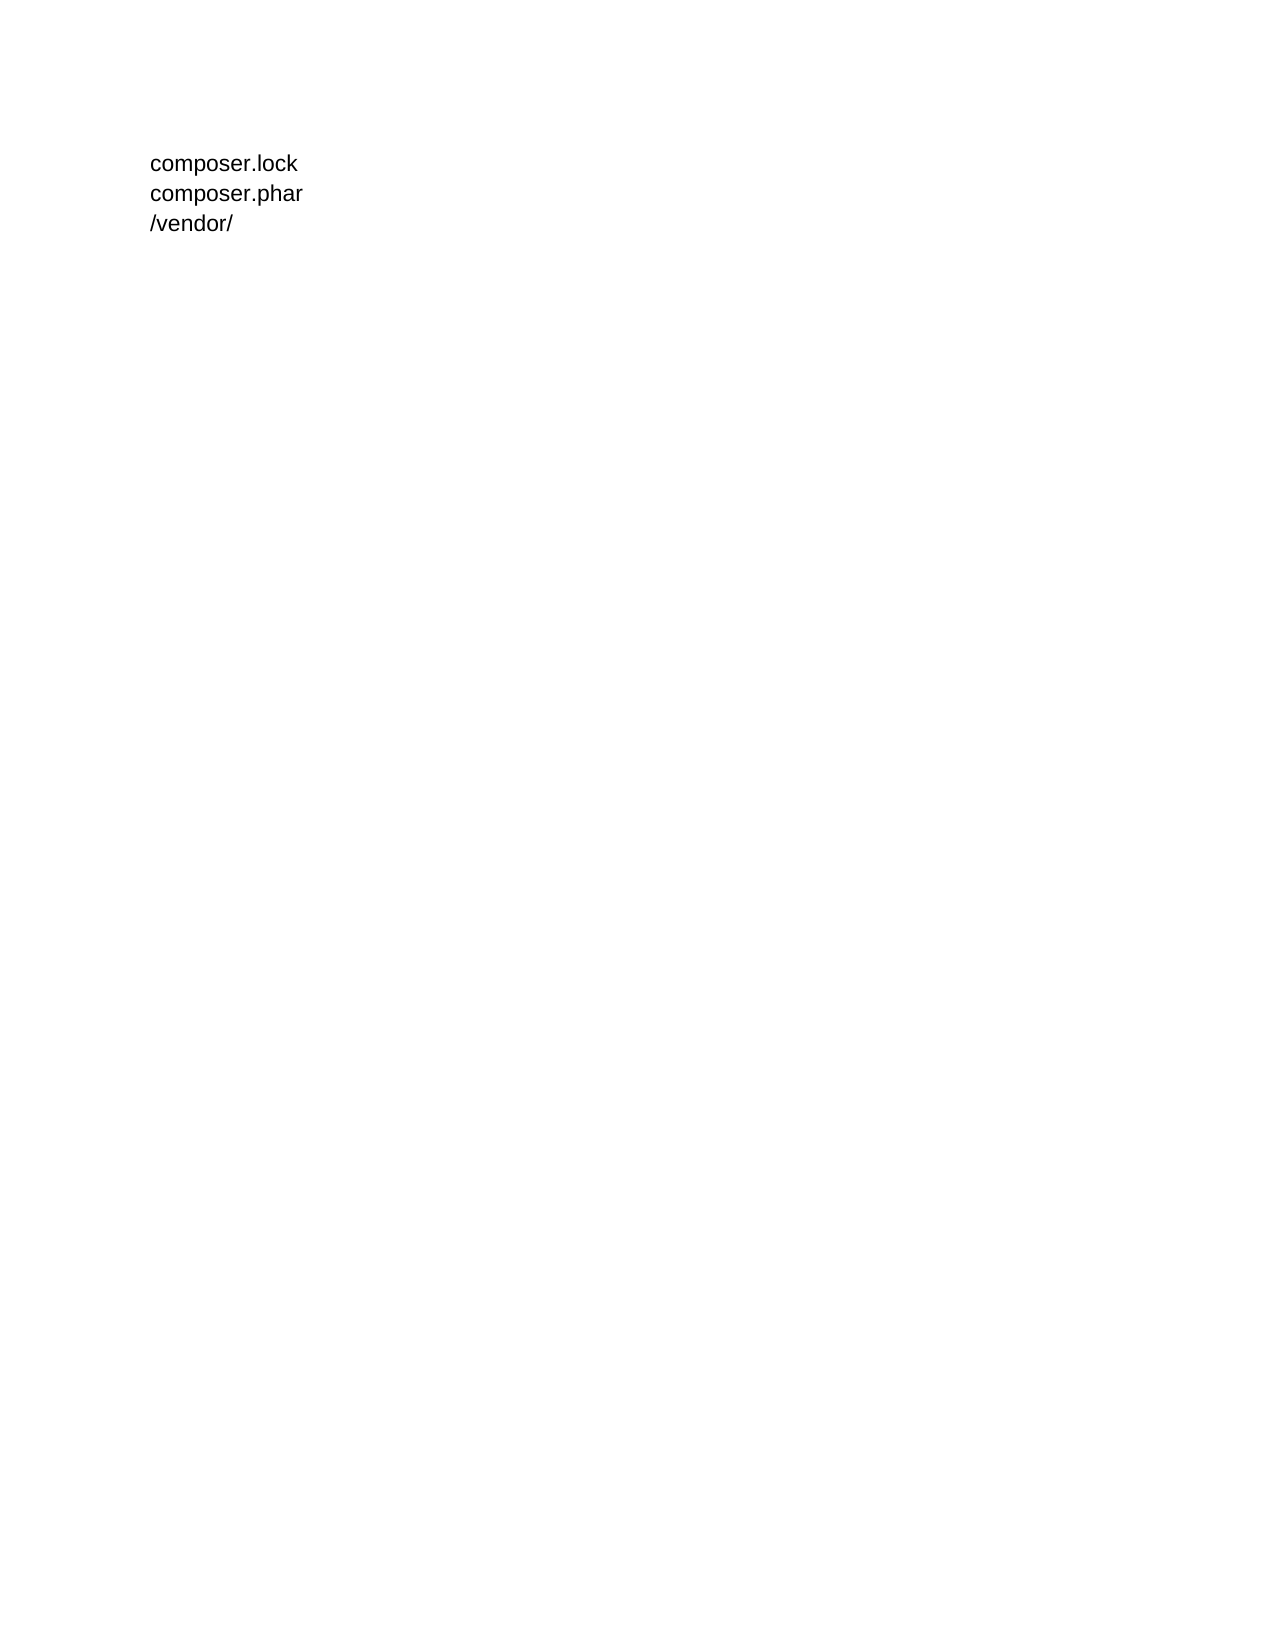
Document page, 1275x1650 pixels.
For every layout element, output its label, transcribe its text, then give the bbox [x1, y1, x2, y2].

text composer.phar [150, 180, 1125, 207]
text composer.lock [150, 150, 1125, 176]
text /vendor/ [150, 210, 1125, 237]
